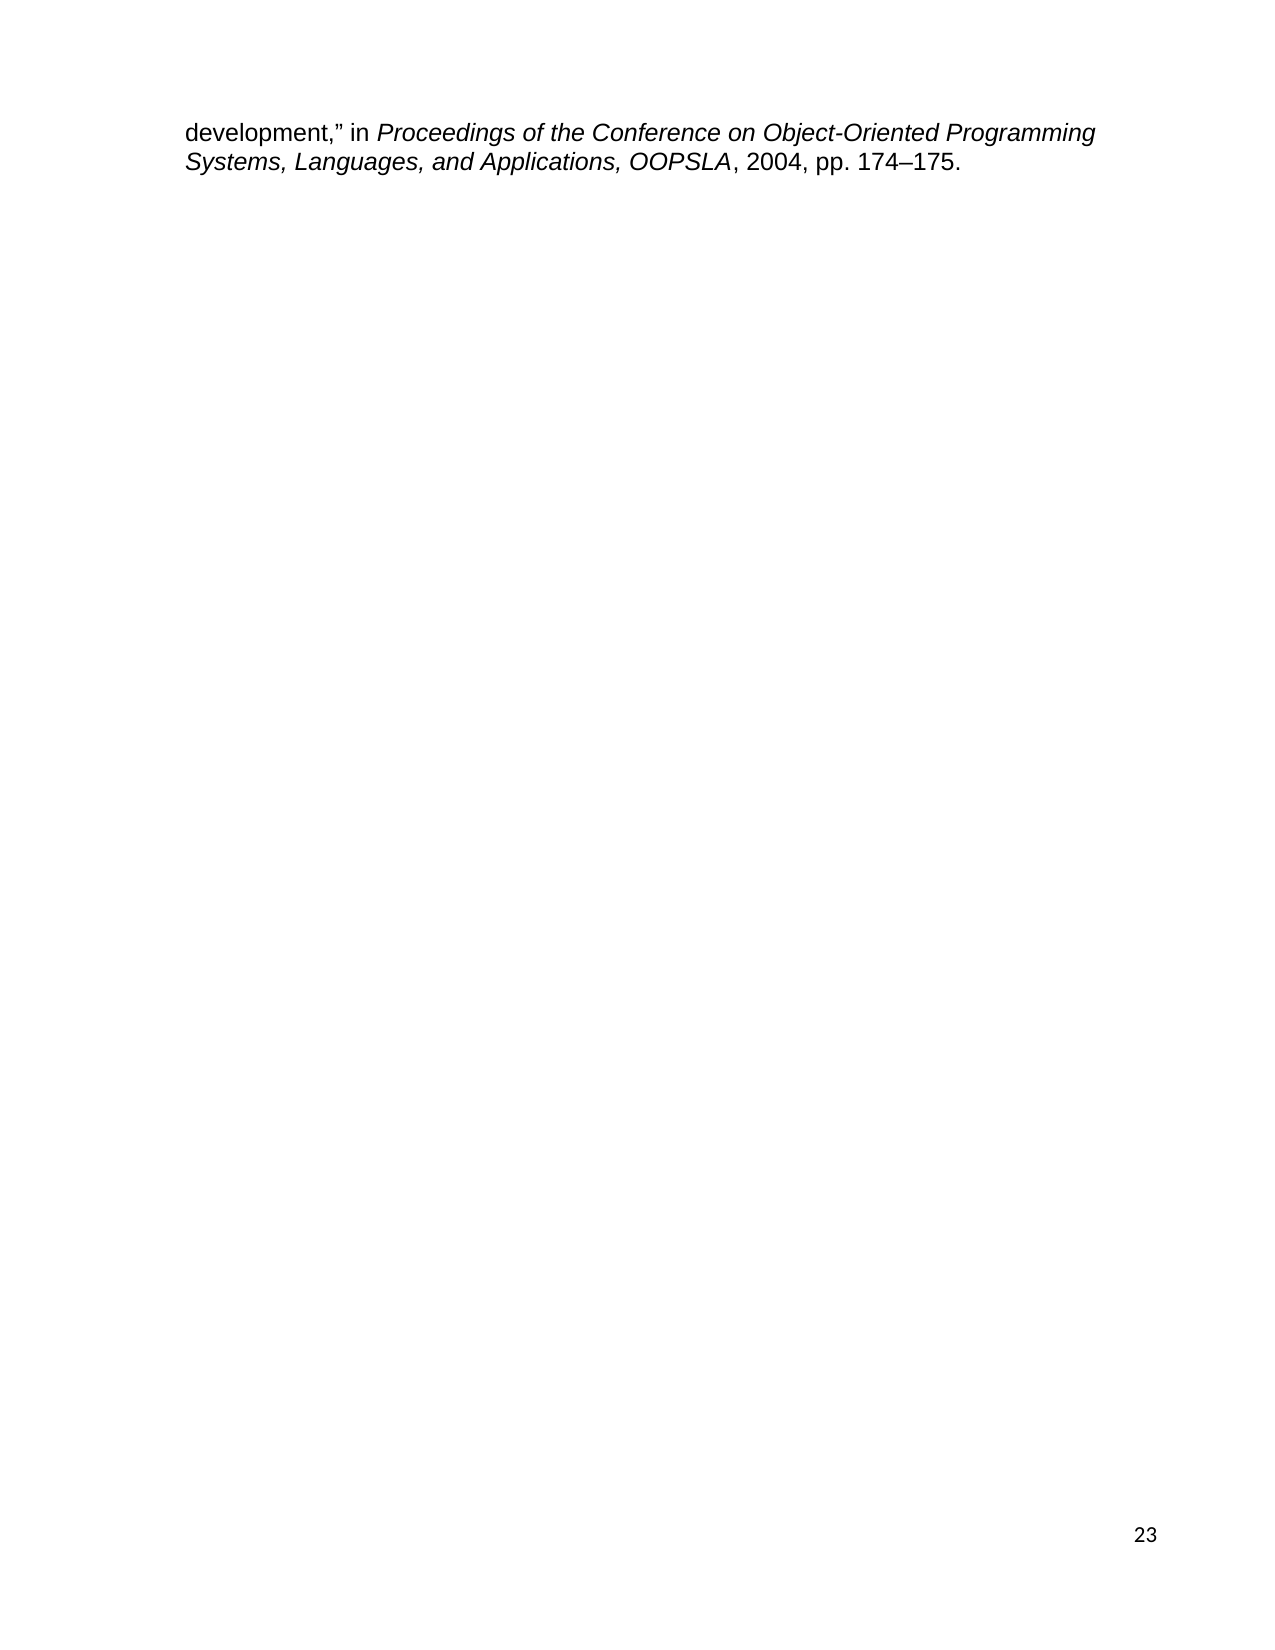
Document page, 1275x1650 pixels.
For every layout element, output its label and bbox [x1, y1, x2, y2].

text [118, 118, 1157, 176]
